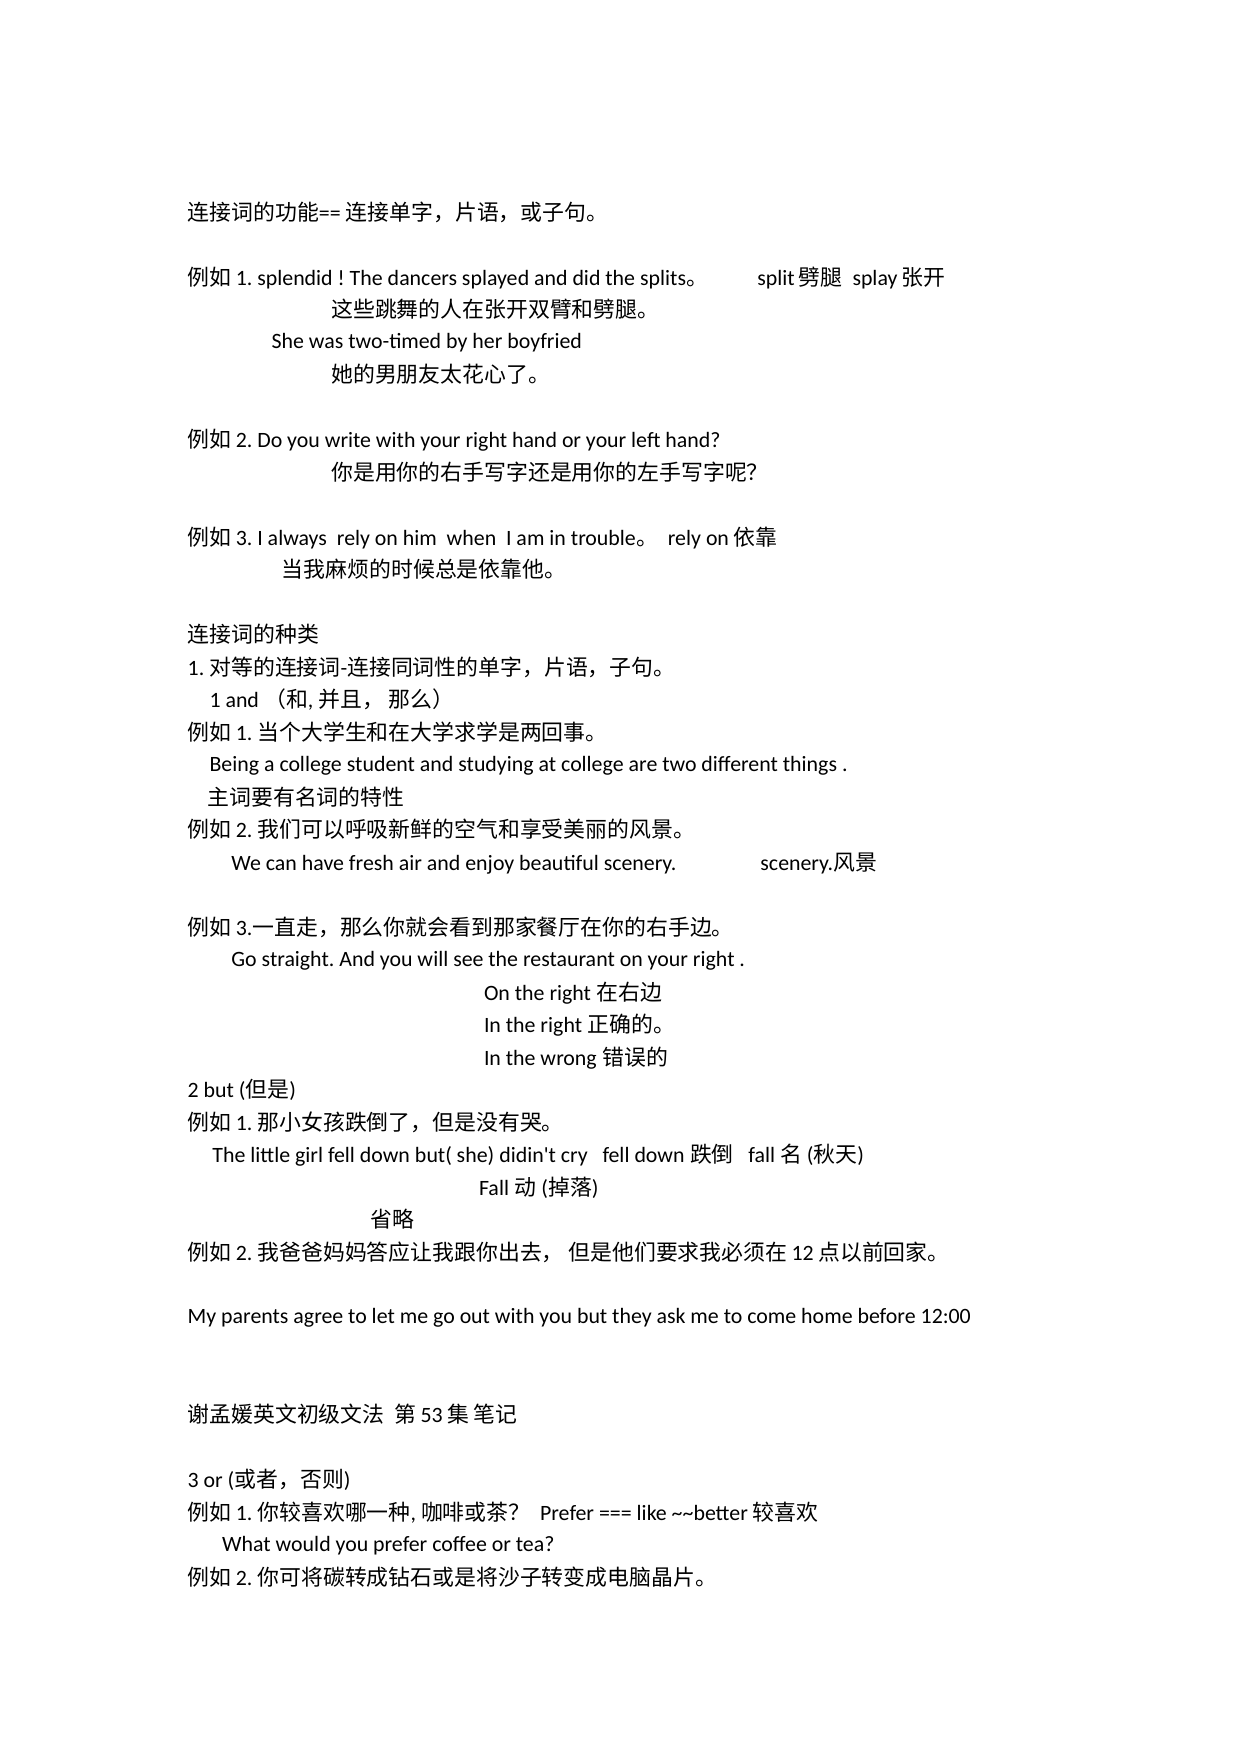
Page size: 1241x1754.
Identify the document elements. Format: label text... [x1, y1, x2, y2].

text She was two-timed by her boyfried [187, 324, 1053, 357]
text 例如2. Do you write with your right hand or your left hand? [187, 422, 1053, 454]
text 例如1. 你较喜欢哪一种, 咖啡或茶？ Prefer === like ~~better 较喜欢 [187, 1494, 1053, 1527]
text We can have fresh air and enjoy beautiful scenery. scenery.风景 [187, 844, 1053, 877]
text 例如1. splendid ! The dancers splayed and did the splits。 split劈腿 splay张开 [187, 259, 1053, 292]
text 1. 对等的连接词-连接同词性的单字，片语，子句。 [187, 649, 1053, 682]
text 例如2. 我爸爸妈妈答应让我跟你出去， 但是他们要求我必须在12点以前回家。 [187, 1234, 1053, 1267]
text 例如1. 当个大学生和在大学求学是两回事。 [187, 714, 1053, 747]
text The little girl fell down but( she) didin't cry fell down 跌倒 fall 名 (秋天) [187, 1137, 1053, 1169]
text Go straight. And you will see the restaurant on your right . [187, 942, 1053, 974]
text In the right 正确的。 [187, 1007, 1053, 1039]
text 例如3. I always rely on him when I am in trouble。 rely on 依靠 [187, 519, 1053, 552]
text 例如1. 那小女孩跌倒了，但是没有哭。 [187, 1104, 1053, 1137]
text 连接词的种类 [187, 617, 1053, 649]
text 例如2. 我们可以呼吸新鲜的空气和享受美丽的风景。 [187, 812, 1053, 844]
text 例如2. 你可将碳转成钻石或是将沙子转变成电脑晶片。 [187, 1559, 1053, 1592]
text 例如3.一直走，那么你就会看到那家餐厅在你的右手边。 [187, 909, 1053, 942]
text My parents agree to let me go out with you but they ask me to come home before 12:00 [187, 1299, 1053, 1332]
text In the wrong 错误的 [187, 1039, 1053, 1072]
text 主词要有名词的特性 [187, 779, 1053, 812]
text 1 and （和, 并且， 那么） [187, 682, 1053, 714]
text 当我麻烦的时候总是依靠他。 [187, 552, 1053, 584]
text 你是用你的右手写字还是用你的左手写字呢？ [187, 454, 1053, 487]
text 连接词的功能== 连接单字，片语，或子句。 [187, 194, 1053, 227]
text 谢孟媛英文初级文法 第53集 笔记 [187, 1397, 1053, 1429]
text Fall 动 (掉落) [187, 1169, 1053, 1202]
text 省略 [187, 1202, 1053, 1234]
text On the right 在右边 [187, 974, 1053, 1007]
text 她的男朋友太花心了。 [187, 357, 1053, 389]
text 3 or (或者，否则) [187, 1462, 1053, 1494]
text Being a college student and studying at college are two different things . [187, 747, 1053, 779]
text 2 but (但是) [187, 1072, 1053, 1104]
text What would you prefer coffee or tea? [187, 1527, 1053, 1559]
text 这些跳舞的人在张开双臂和劈腿。 [187, 292, 1053, 324]
